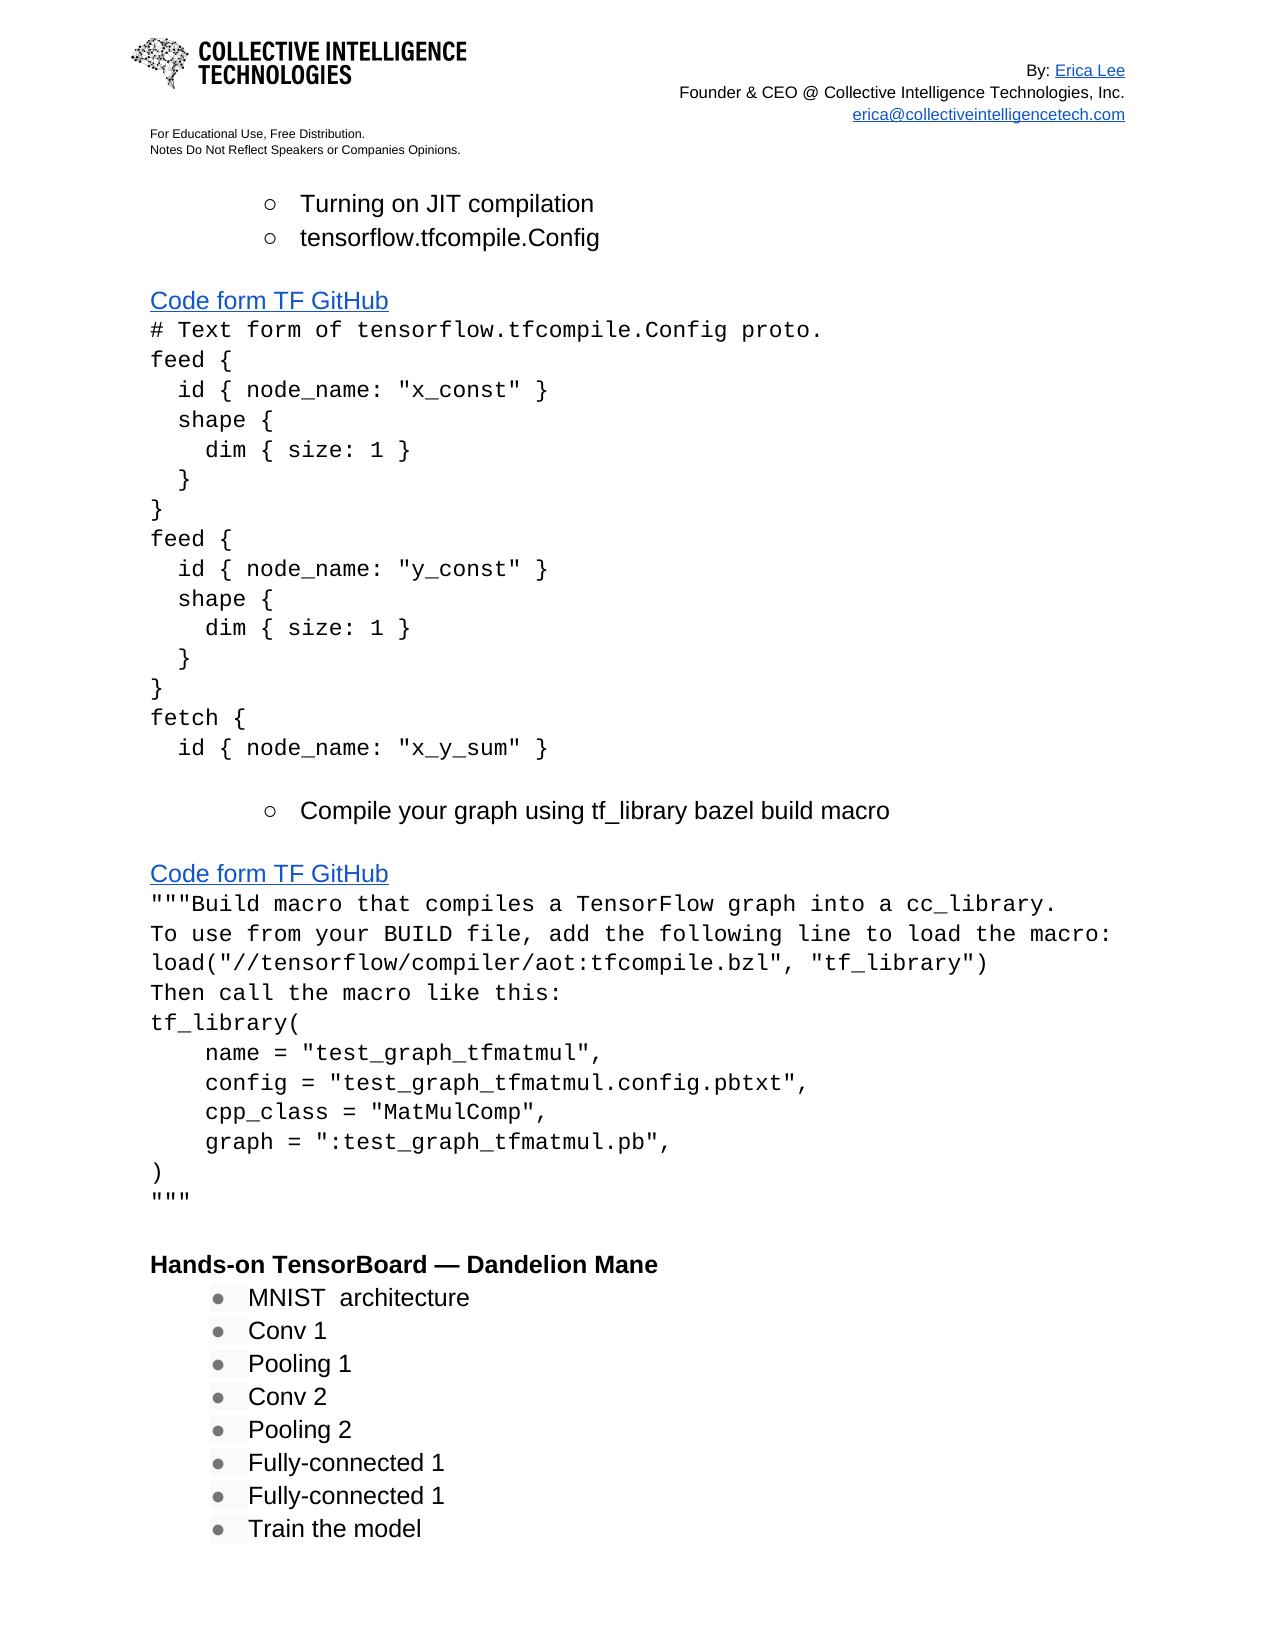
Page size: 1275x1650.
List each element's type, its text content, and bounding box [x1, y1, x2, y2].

text id { node_name: "x_const" } [150, 378, 1125, 404]
list Pooling 2 [248, 1415, 1125, 1444]
text feed { [150, 527, 1125, 553]
list Fully-connected 1 [248, 1481, 1125, 1510]
list Pooling 1 [248, 1349, 1125, 1378]
text graph = ":test_graph_tfmatmul.pb", [150, 1130, 1125, 1156]
text dim { size: 1 } [150, 438, 1125, 464]
text } [150, 676, 1125, 702]
list Train the model [248, 1514, 1125, 1543]
text To use from your BUILD file, add the following line to load the macro: [150, 922, 1125, 948]
text id { node_name: "x_y_sum" } [150, 736, 1125, 762]
text id { node_name: "y_const" } [150, 557, 1125, 583]
text } [150, 497, 1125, 523]
list Fully-connected 1 [248, 1448, 1125, 1477]
text Hands-on TensorBoard — Dandelion Mane [150, 1250, 1125, 1279]
text name = "test_graph_tfmatmul", [150, 1041, 1125, 1067]
text tf_library( [150, 1011, 1125, 1037]
text feed { [150, 348, 1125, 374]
text } [150, 468, 1125, 494]
text config = "test_graph_tfmatmul.config.pbtxt", [150, 1071, 1125, 1097]
text Then call the macro like this: [150, 981, 1125, 1007]
text ) [150, 1160, 1125, 1186]
text shape { [150, 587, 1125, 613]
text shape { [150, 408, 1125, 434]
list MNIST architecture [248, 1283, 1125, 1312]
list Compile your graph using tf_library bazel build macro [262, 796, 1125, 824]
text Code form TF GitHub [150, 286, 1125, 314]
list Conv 2 [248, 1382, 1125, 1411]
list Conv 1 [248, 1316, 1125, 1345]
text cpp_class = "MatMulComp", [150, 1101, 1125, 1127]
text Code form TF GitHub [150, 859, 1125, 888]
list tensorflow.tfcompile.Config [262, 222, 1125, 251]
text # Text form of tensorflow.tfcompile.Config proto. [150, 319, 1125, 345]
picture [131, 38, 467, 89]
text """ [150, 1190, 1125, 1216]
text dim { size: 1 } [150, 617, 1125, 643]
list Turning on JIT compilation [262, 189, 1125, 218]
text """Build macro that compiles a TensorFlow graph into a cc_library. [150, 892, 1125, 918]
text fetch { [150, 706, 1125, 732]
text } [150, 646, 1125, 672]
text load("//tensorflow/compiler/aot:tfcompile.bzl", "tf_library") [150, 952, 1125, 978]
